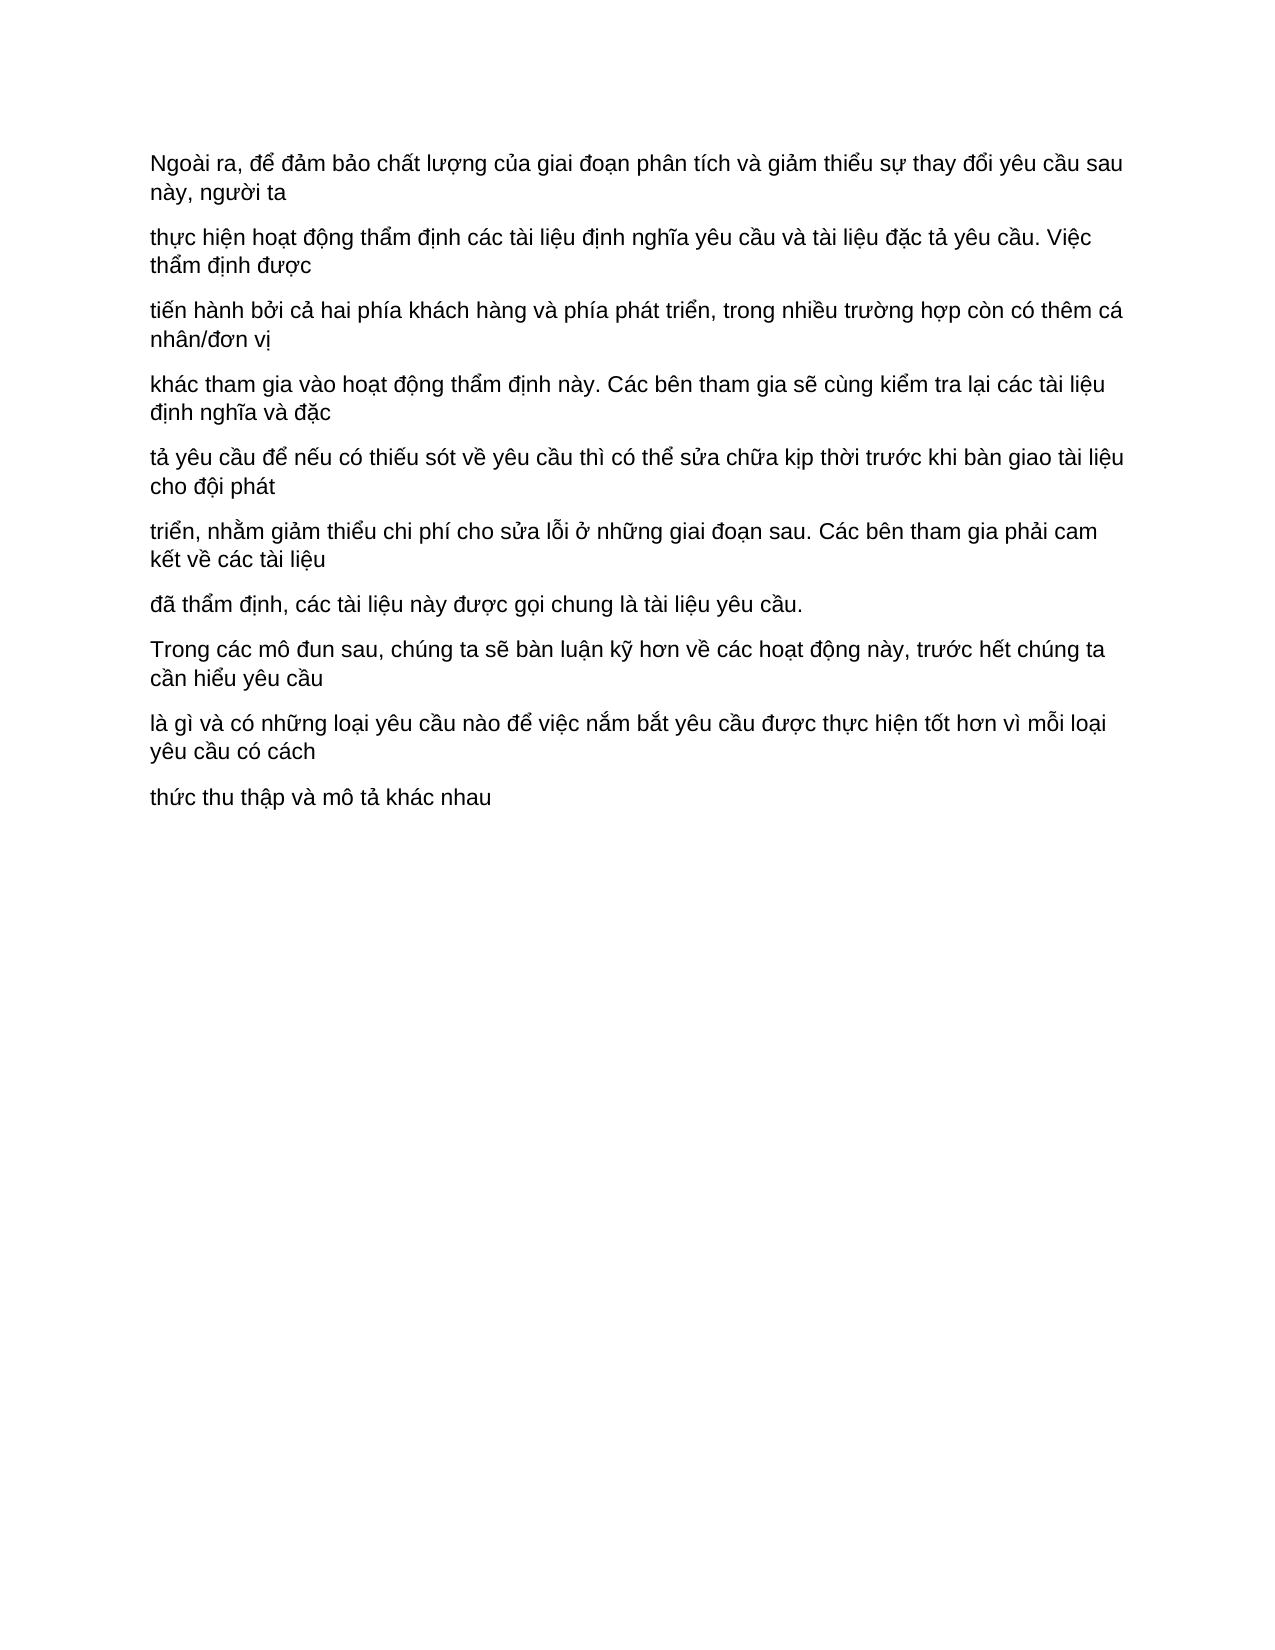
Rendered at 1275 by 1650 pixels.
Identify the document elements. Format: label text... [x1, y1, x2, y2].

text thức thu thập và mô tả khác nhau [150, 783, 1125, 810]
text Ngoài ra, để đảm bảo chất lượng của giai đoạn phân tích và giảm thiểu sự thay đổi yêu cầu sau này, người ta [150, 150, 1125, 205]
text đã thẩm định, các tài liệu này được gọi chung là tài liệu yêu cầu. [150, 591, 1125, 618]
text là gì và có những loại yêu cầu nào để việc nắm bắt yêu cầu được thực hiện tốt hơn vì mỗi loại yêu cầu có cách [150, 710, 1125, 765]
text thực hiện hoạt động thẩm định các tài liệu định nghĩa yêu cầu và tài liệu đặc tả yêu cầu. Việc thẩm định được [150, 223, 1125, 278]
text triển, nhằm giảm thiểu chi phí cho sửa lỗi ở những giai đoạn sau. Các bên tham gia phải cam kết về các tài liệu [150, 518, 1125, 572]
text tiến hành bởi cả hai phía khách hàng và phía phát triển, trong nhiều trường hợp còn có thêm cá nhân/đơn vị [150, 297, 1125, 352]
text tả yêu cầu để nếu có thiếu sót về yêu cầu thì có thể sửa chữa kịp thời trước khi bàn giao tài liệu cho đội phát [150, 444, 1125, 499]
text Trong các mô đun sau, chúng ta sẽ bàn luận kỹ hơn về các hoạt động này, trước hết chúng ta cần hiểu yêu cầu [150, 636, 1125, 691]
text khác tham gia vào hoạt động thẩm định này. Các bên tham gia sẽ cùng kiểm tra lại các tài liệu định nghĩa và đặc [150, 371, 1125, 425]
